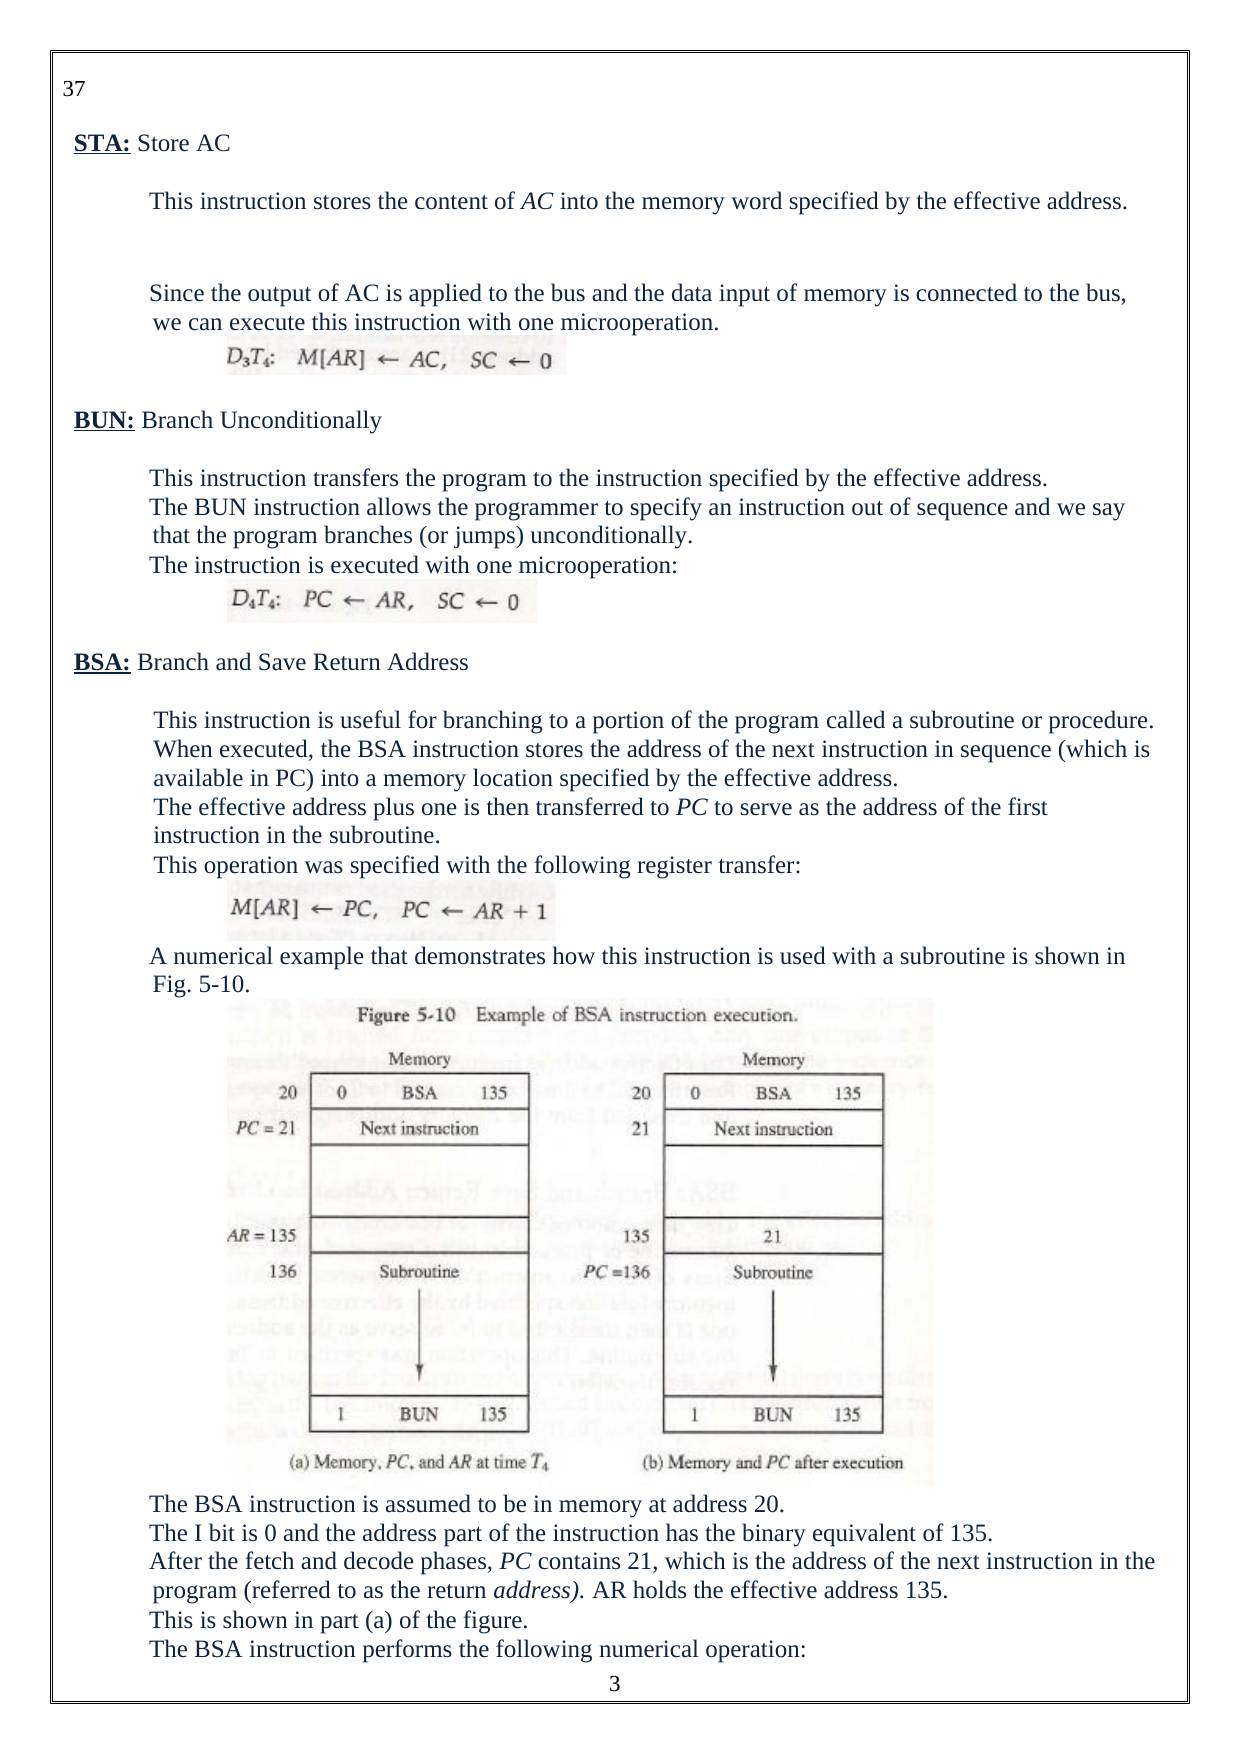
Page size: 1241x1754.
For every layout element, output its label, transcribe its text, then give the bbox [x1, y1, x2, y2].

picture [227, 335, 567, 375]
list This operation was specified with the following register transfer: [115, 849, 1187, 880]
text BSA: Branch and Save Return Address [74, 647, 1187, 676]
picture [227, 998, 934, 1489]
list A numerical example that demonstrates how this instruction is used with a subroutine is shown in Fig. 5-10. [115, 941, 1143, 998]
list This instruction stores the content of AC into the memory word specified by the effective address. [115, 186, 1187, 214]
list The BUN instruction allows the programmer to specify an instruction out of sequence and we say that the program branches (or jumps) unconditionally. [115, 492, 1136, 549]
picture [227, 880, 556, 941]
list This instruction transfers the program to the instruction specified by the effective address. [115, 463, 1187, 492]
list When executed, the BSA instruction stores the address of the next instruction in sequence (which is available in PC) into a memory location specified by the effective address. [116, 734, 1166, 792]
list The effective address plus one is then transferred to PC to serve as the address of the first instruction in the subroutine. [116, 792, 1066, 849]
list The instruction is executed with one microoperation: [115, 549, 1187, 580]
list This is shown in part (a) of the figure. [115, 1604, 1187, 1634]
list The BSA instruction performs the following numerical operation: [115, 1634, 1187, 1663]
list Since the output of AC is applied to the bus and the data input of memory is connected to the bus, we can execute this instruction with one microoperation. [115, 278, 1148, 336]
list The I bit is 0 and the address part of the instruction has the binary equivalent of 135. [115, 1518, 1187, 1546]
list After the fetch and decode phases, PC contains 21, which is the address of the next instruction in the program (referred to as the return address). AR holds the effective address 135. [115, 1546, 1173, 1604]
list The BSA instruction is assumed to be in memory at address 20. [115, 1489, 1187, 1518]
text BUN: Branch Unconditionally [74, 405, 1187, 433]
picture [227, 579, 537, 623]
text STA: Store AC [74, 128, 1187, 156]
list This instruction is useful for branching to a portion of the program called a subroutine or procedure. [115, 705, 1187, 734]
